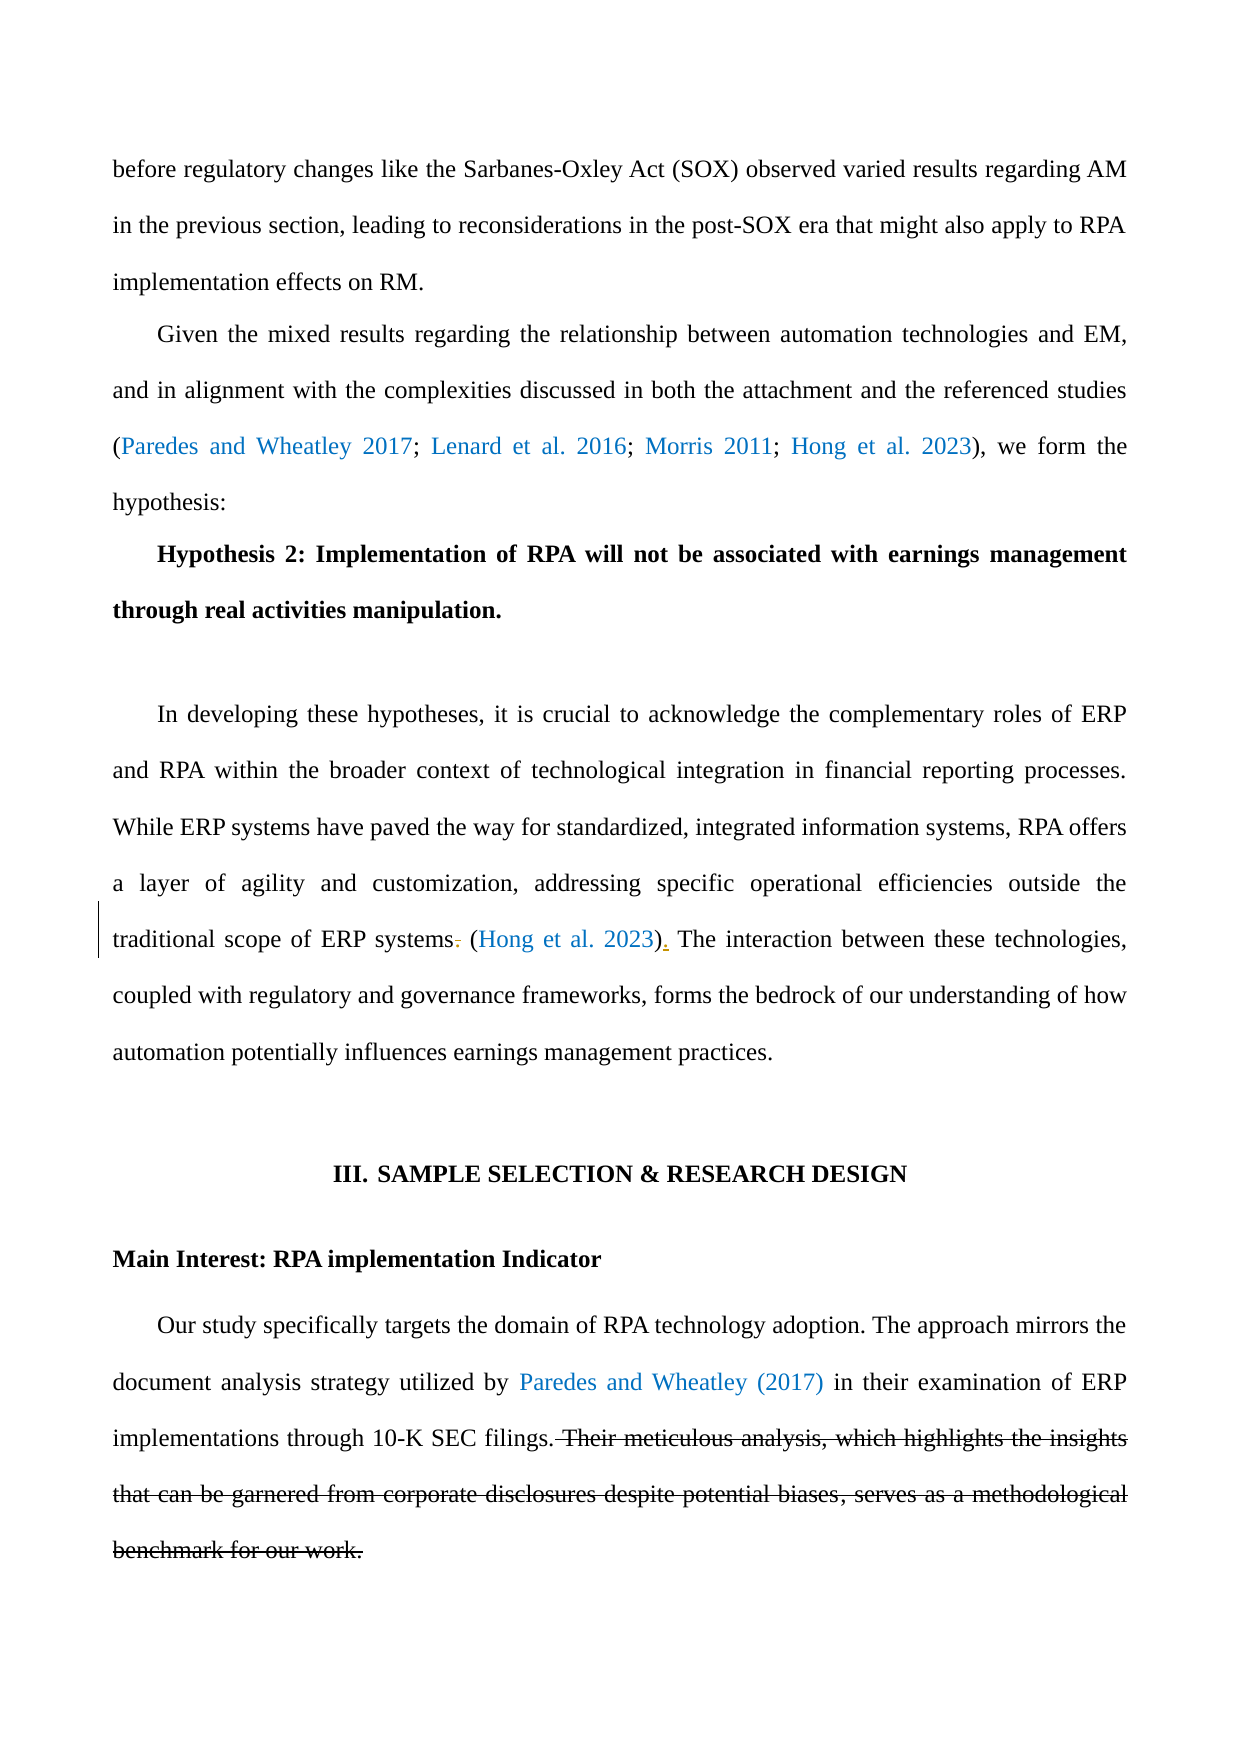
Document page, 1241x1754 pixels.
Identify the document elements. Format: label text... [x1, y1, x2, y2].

subtitle Main Interest: RPA implementation Indicator [112, 1240, 1128, 1277]
text Our study specifically targets the domain of RPA technology adoption. The approach mirrors the document analysis strategy utilized by Paredes and Wheatley (2017) in their examination of ERP implementations through 10-K SEC filings. Their meticulous analysis, which highlights the insights that can be garnered from corporate disclosures despite potential biases, serves as a methodological benchmark for our work. [112, 1306, 1128, 1495]
subtitle SAMPLE SELECTION & RESEARCH DESIGN [112, 1155, 1128, 1192]
text Hypothesis 2: Implementation of RPA will not be associated with earnings management through real activities manipulation. [112, 535, 1128, 629]
text Given the mixed results regarding the relationship between automation technologies and EM, and in alignment with the complexities discussed in both the attachment and the referenced studies (Paredes and Wheatley 2017; Lenard et al. 2016; Morris 2011; Hong et al. 2023), we form the hypothesis: [112, 314, 1128, 521]
text In developing these hypotheses, it is crucial to acknowledge the complementary roles of ERP and RPA within the broader context of technological integration in financial reporting processes. While ERP systems have paved the way for standardized, integrated information systems, RPA offers a layer of agility and customization, addressing specific operational efficiencies outside the traditional scope of ERP systems (Hong et al. 2023) The interaction between these technologies, coupled with regulatory and governance frameworks, forms the bedrock of our understanding of how automation potentially influences earnings management practices. [112, 695, 1128, 1070]
text Our study specifically targets the domain of RPA technology adoption. The approach mirrors the document analysis strategy utilized by Paredes and Wheatley (2017) in their examination of ERP implementations through 10-K SEC filings. Their meticulous analysis, which highlights the insights that can be garnered from corporate disclosures despite potential biases, serves as a methodological benchmark for our work. [112, 1496, 1128, 1569]
